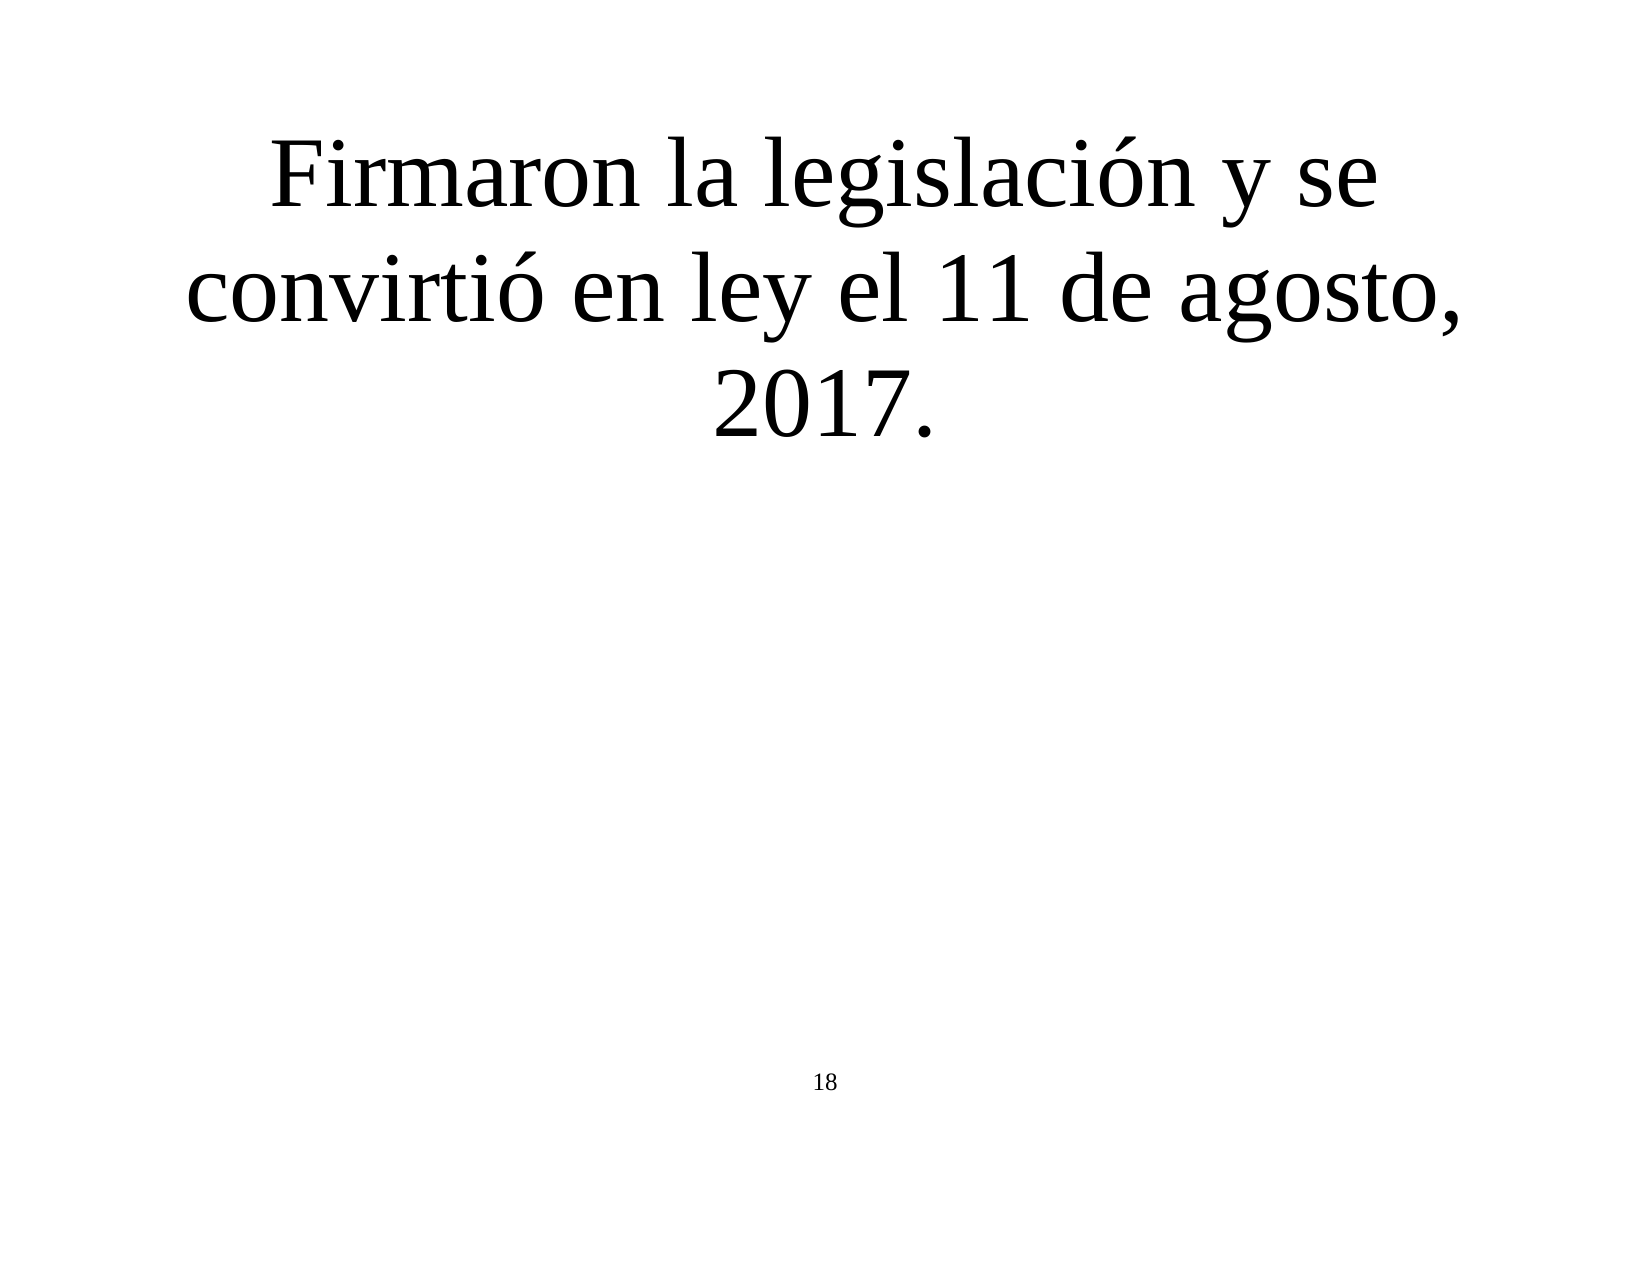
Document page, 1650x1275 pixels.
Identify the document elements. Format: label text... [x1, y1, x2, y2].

text Firmaron la legislación y se convirtió en ley el 11 de agosto, 2017. [150, 112, 1500, 457]
